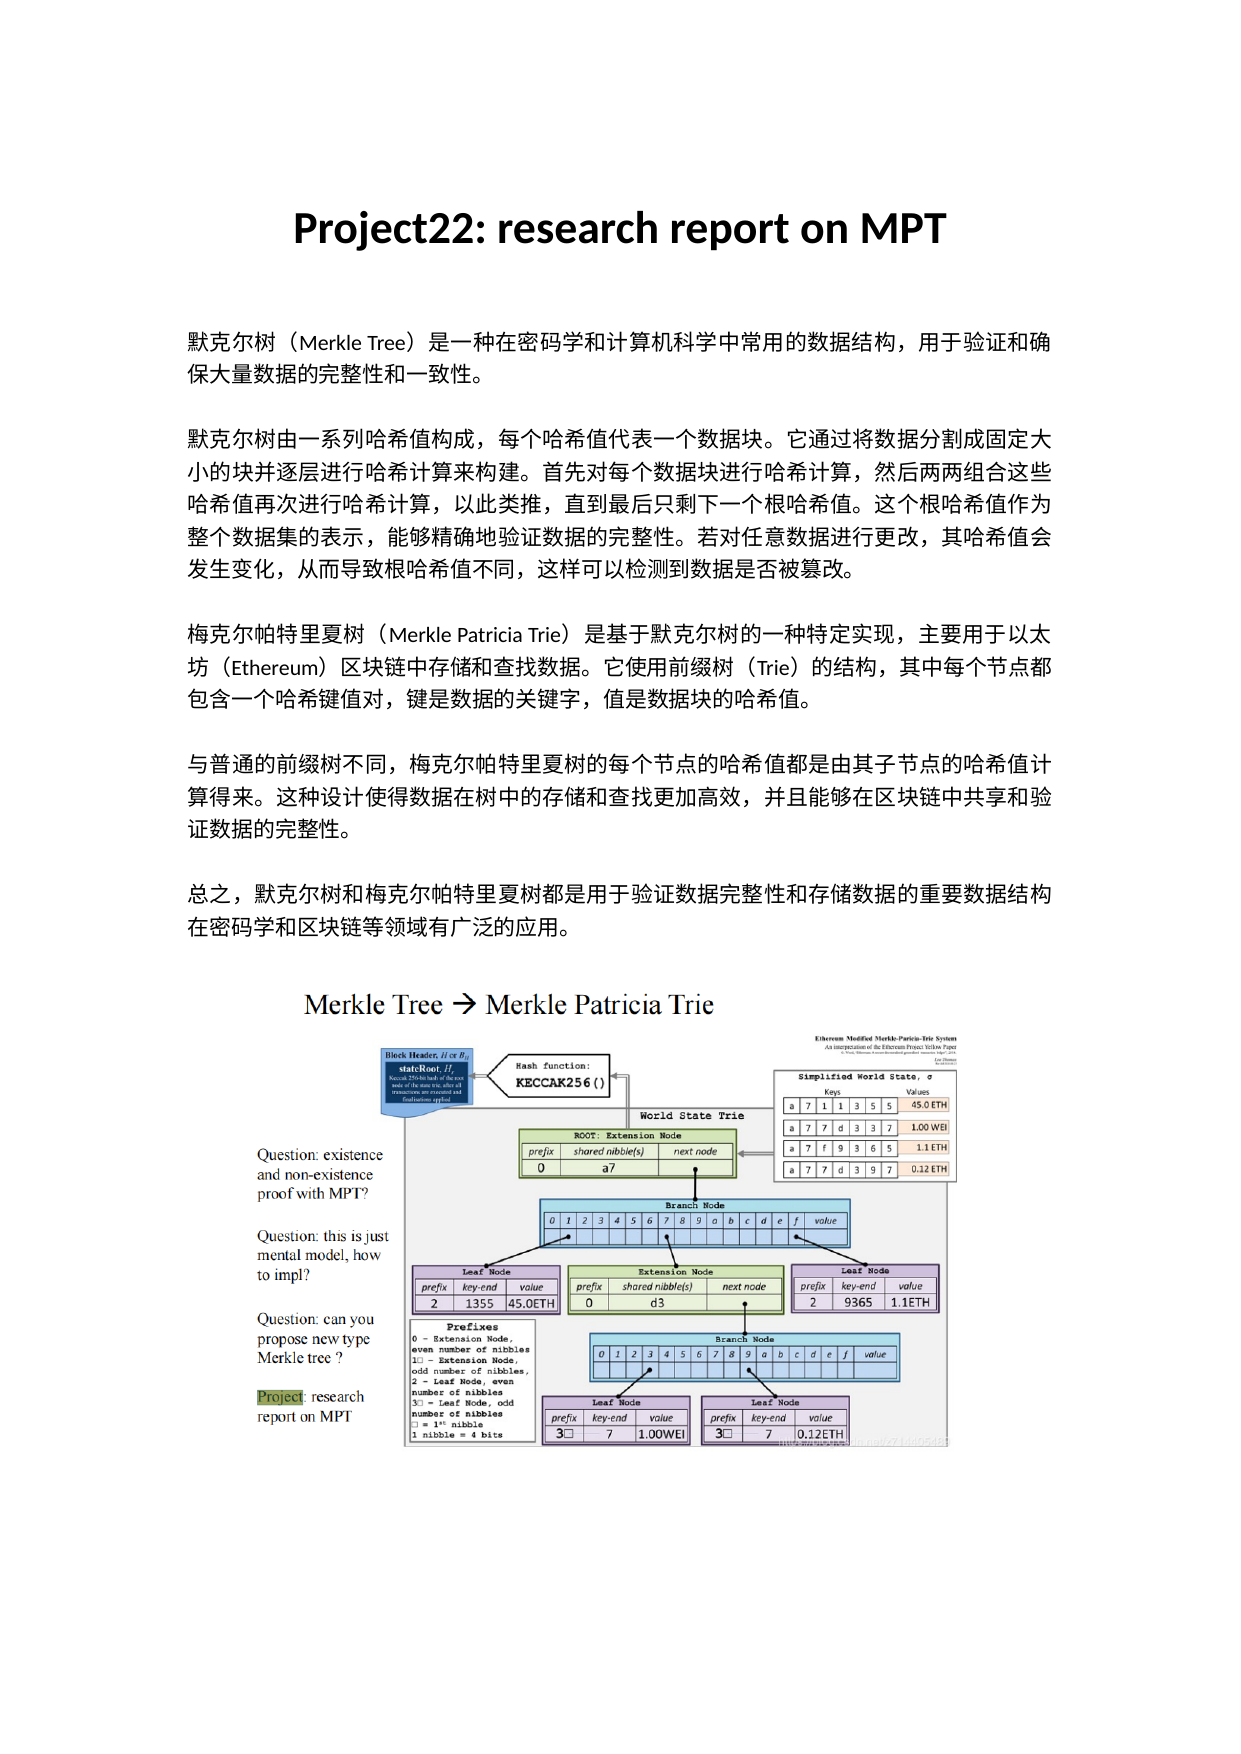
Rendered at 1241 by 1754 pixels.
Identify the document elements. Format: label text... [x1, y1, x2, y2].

picture [187, 942, 1052, 1545]
text 总之，默克尔树和梅克尔帕特里夏树都是用于验证数据完整性和存储数据的重要数据结构，在密码学和区块链等领域有广泛的应用。 [187, 877, 1053, 942]
text 与普通的前缀树不同，梅克尔帕特里夏树的每个节点的哈希值都是由其子节点的哈希值计算得来。这种设计使得数据在树中的存储和查找更加高效，并且能够在区块链中共享和验证数据的完整性。 [187, 747, 1053, 844]
text 梅克尔帕特里夏树（Merkle Patricia Trie）是基于默克尔树的一种特定实现，主要用于以太坊（Ethereum）区块链中存储和查找数据。它使用前缀树（Trie）的结构，其中每个节点都包含一个哈希键值对，键是数据的关键字，值是数据块的哈希值。 [187, 617, 1053, 714]
text 默克尔树（Merkle Tree）是一种在密码学和计算机科学中常用的数据结构，用于验证和确保大量数据的完整性和一致性。 [187, 324, 1053, 389]
text Project22: research report on MPT [187, 194, 1053, 259]
text 默克尔树由一系列哈希值构成，每个哈希值代表一个数据块。它通过将数据分割成固定大小的块并逐层进行哈希计算来构建。首先对每个数据块进行哈希计算，然后两两组合这些哈希值再次进行哈希计算，以此类推，直到最后只剩下一个根哈希值。这个根哈希值作为整个数据集的表示，能够精确地验证数据的完整性。若对任意数据进行更改，其哈希值会发生变化，从而导致根哈希值不同，这样可以检测到数据是否被篡改。 [187, 422, 1053, 584]
